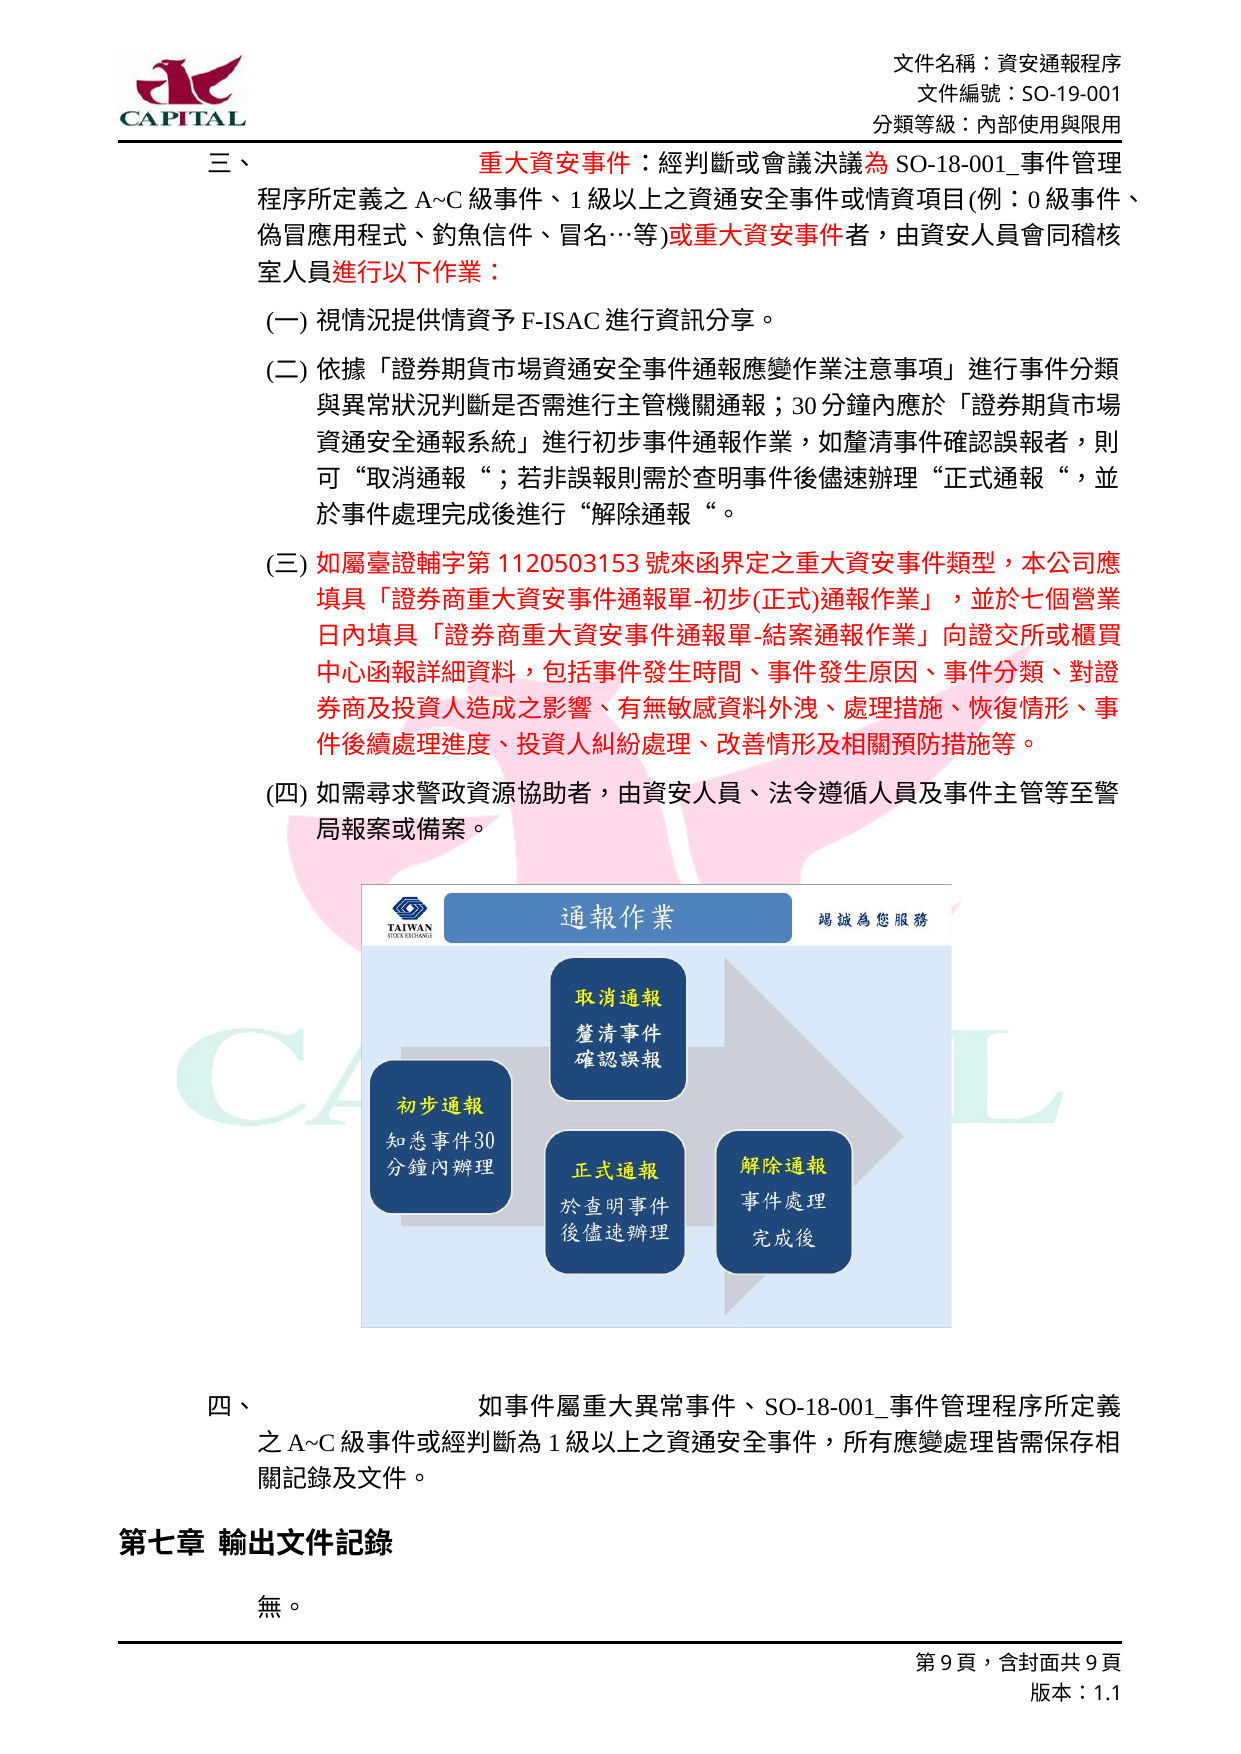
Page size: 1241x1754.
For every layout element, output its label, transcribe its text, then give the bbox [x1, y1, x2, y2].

subtitle 無。 [257, 1587, 1122, 1624]
subtitle 如屬臺證輔字第1120503153號來函界定之重大資安事件類型，本公司應填具「證券商重大資安事件通報單-初步(正式)通報作業」，並於七個營業日內填具「證券商重大資安事件通報單-結案通報作業」向證交所或櫃買中心函報詳細資料，包括事件發生時間、事件發生原因、事件分類、對證券商及投資人造成之影響、有無敏感資料外洩、處理措施、恢復情形、事件後續處理進度、投資人糾紛處理、改善情形及相關預防措施等。 [266, 543, 1122, 761]
picture [118, 53, 247, 127]
subtitle 視情況提供情資予F-ISAC進行資訊分享。 [266, 301, 1122, 337]
subtitle 如需尋求警政資源協助者，由資安人員、法令遵循人員及事件主管等至警局報案或備案。 [266, 773, 1122, 846]
subtitle 如事件屬重大異常事件、SO-18-001_事件管理程序所定義之A~C級事件或經判斷為1級以上之資通安全事件，所有應變處理皆需保存相關記錄及文件。 [207, 1386, 1122, 1495]
subtitle 依據「證券期貨市場資通安全事件通報應變作業注意事項」進行事件分類與異常狀況判斷是否需進行主管機關通報；30分鐘內應於「證券期貨市場資通安全通報系統」進行初步事件通報作業，如釐清事件確認誤報者，則可“取消通報“；若非誤報則需於查明事件後儘速辦理“正式通報“，並於事件處理完成後進行“解除通報“。 [266, 349, 1122, 531]
subtitle 重大資安事件：經判斷或會議決議為SO-18-001_事件管理程序所定義之A~C級事件、1級以上之資通安全事件或情資項目(例：0級事件、偽冒應用程式、釣魚信件、冒名…等)或重大資安事件者，由資安人員會同稽核室人員進行以下作業： [207, 143, 1122, 288]
subtitle 輸出文件記錄 [118, 1520, 1122, 1562]
